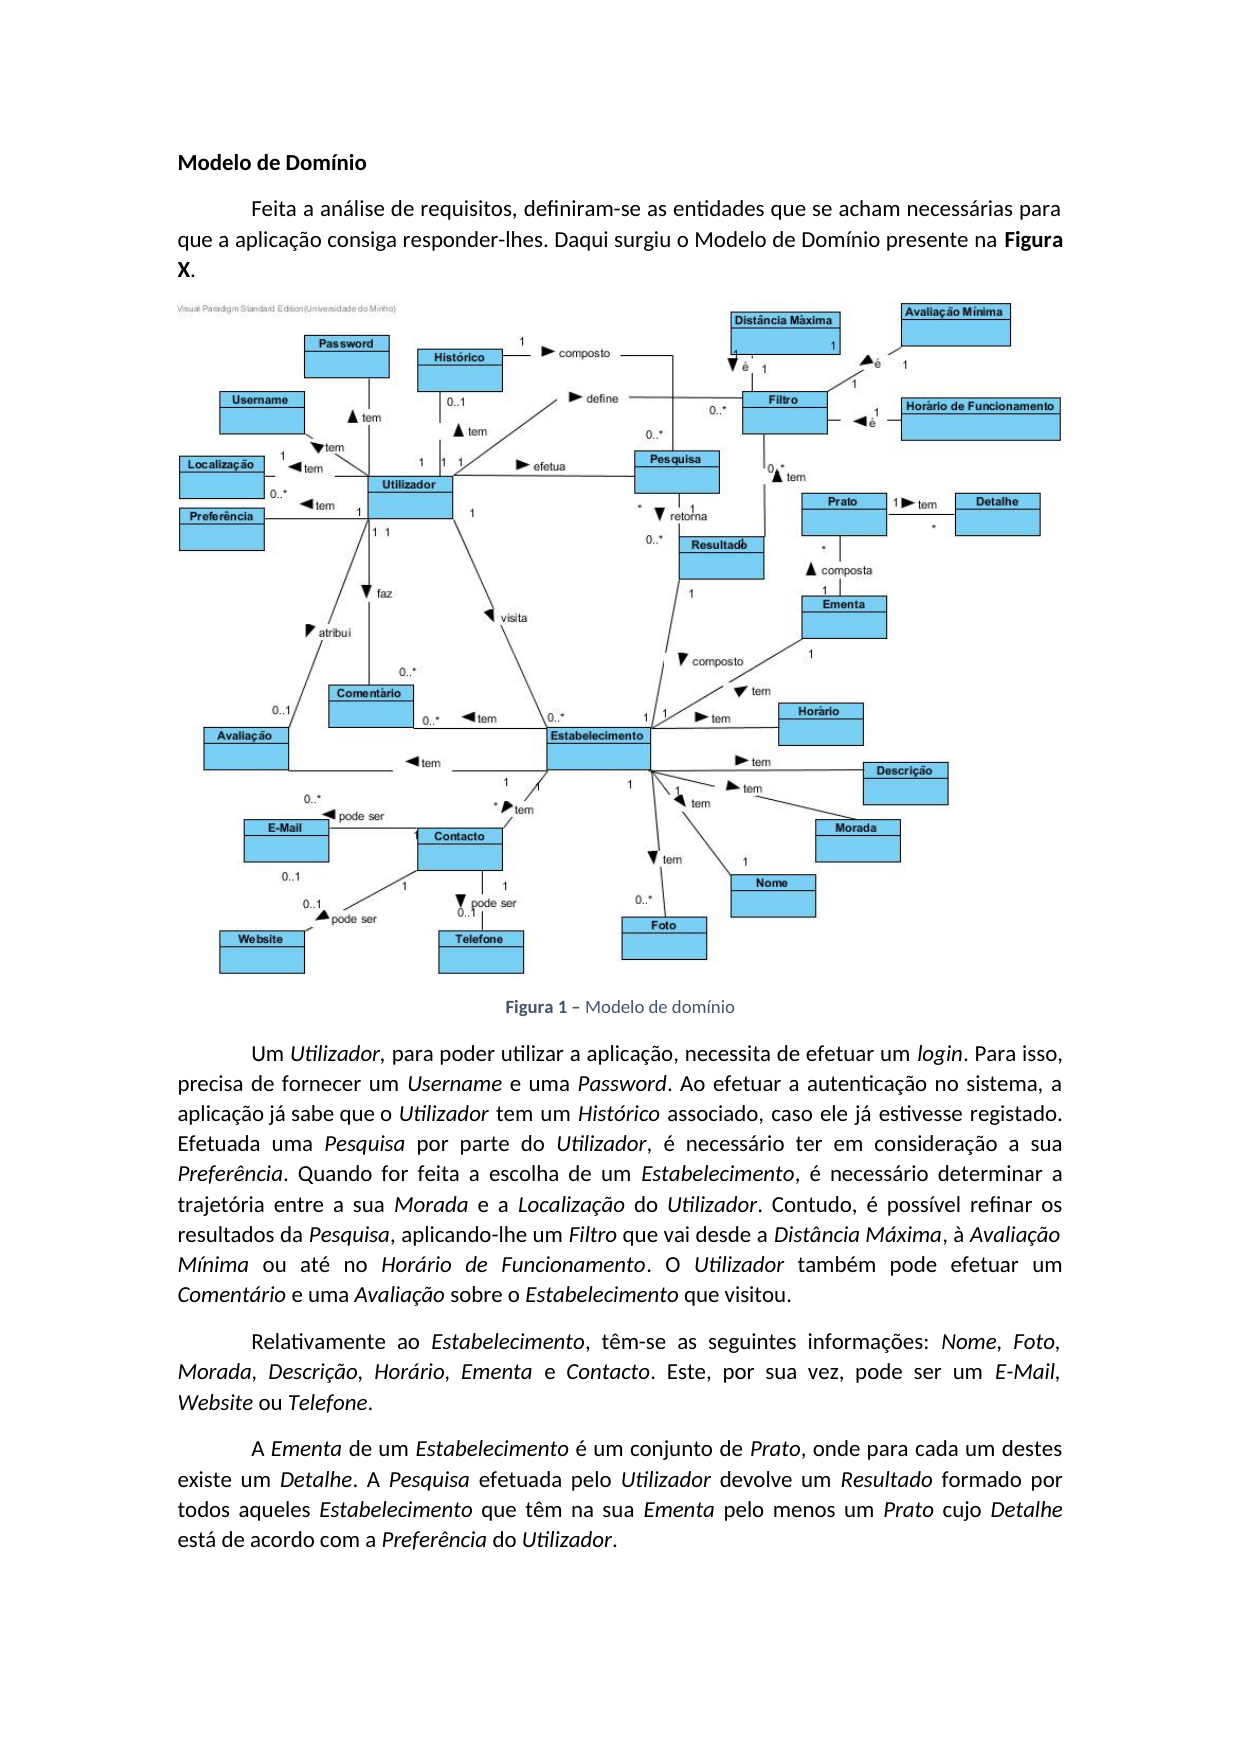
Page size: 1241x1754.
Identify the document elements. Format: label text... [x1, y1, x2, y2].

text Relativamente ao Estabelecimento, têm-se as seguintes informações: Nome, Foto, Morada, Descrição, Horário, Ementa e Contacto. Este, por sua vez, pode ser um E-Mail, Website ou Telefone. [177, 1327, 1063, 1416]
text A Ementa de um Estabelecimento é um conjunto de Prato, onde para cada um destes existe um Detalhe. A Pesquisa efetuada pelo Utilizador devolve um Resultado formado por todos aqueles Estabelecimento que têm na sua Ementa pelo menos um Prato cujo Detalhe está de acordo com a Preferência do Utilizador. [177, 1434, 1063, 1553]
text Figura 1 – Modelo de domínio [177, 995, 1063, 1018]
text Um Utilizador, para poder utilizar a aplicação, necessita de efetuar um login. Para isso, precisa de fornecer um Username e uma Password. Ao efetuar a autenticação no sistema, a aplicação já sabe que o Utilizador tem um Histórico associado, caso ele já estivesse registado. Efetuada uma Pesquisa por parte do Utilizador, é necessário ter em consideração a sua Preferência. Quando for feita a escolha de um Estabelecimento, é necessário determinar a trajetória entre a sua Morada e a Localização do Utilizador. Contudo, é possível refinar os resultados da Pesquisa, aplicando-lhe um Filtro que vai desde a Distância Máxima, à Avaliação Mínima ou até no Horário de Funcionamento. O Utilizador também pode efetuar um Comentário e uma Avaliação sobre o Estabelecimento que visitou. [177, 1039, 1063, 1308]
text Feita a análise de requisitos, definiram-se as entidades que se acham necessárias para que a aplicação consiga responder-lhes. Daqui surgiu o Modelo de Domínio presente na Figura X. [177, 194, 1063, 283]
text Modelo de Domínio [177, 148, 1063, 176]
picture [177, 301, 1063, 977]
